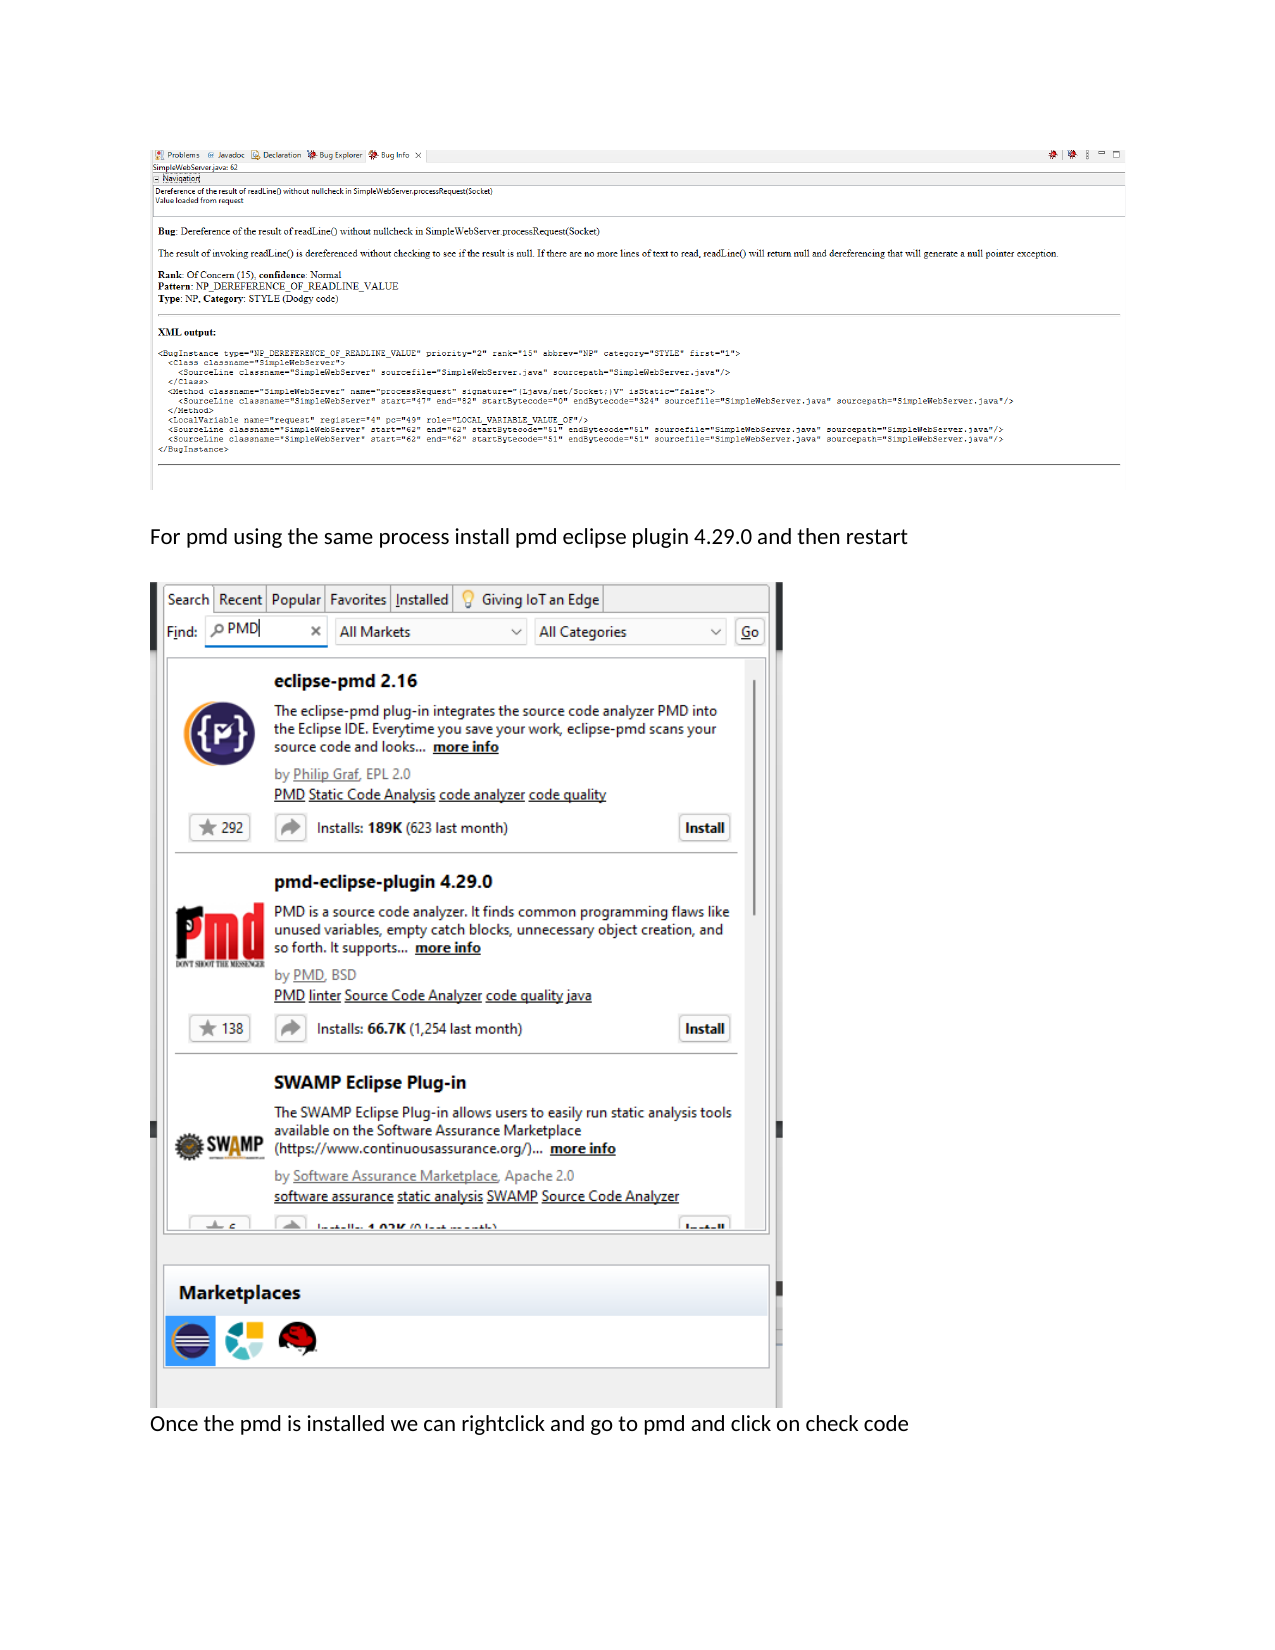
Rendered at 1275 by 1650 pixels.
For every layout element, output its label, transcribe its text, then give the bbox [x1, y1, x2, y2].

text For pmd using the same process install pmd eclipse plugin 4.29.0 and then restart [150, 522, 1125, 550]
picture [150, 150, 1125, 490]
picture [150, 582, 783, 1408]
text Once the pmd is installed we can rightclick and go to pmd and click on check code [150, 1409, 1125, 1438]
